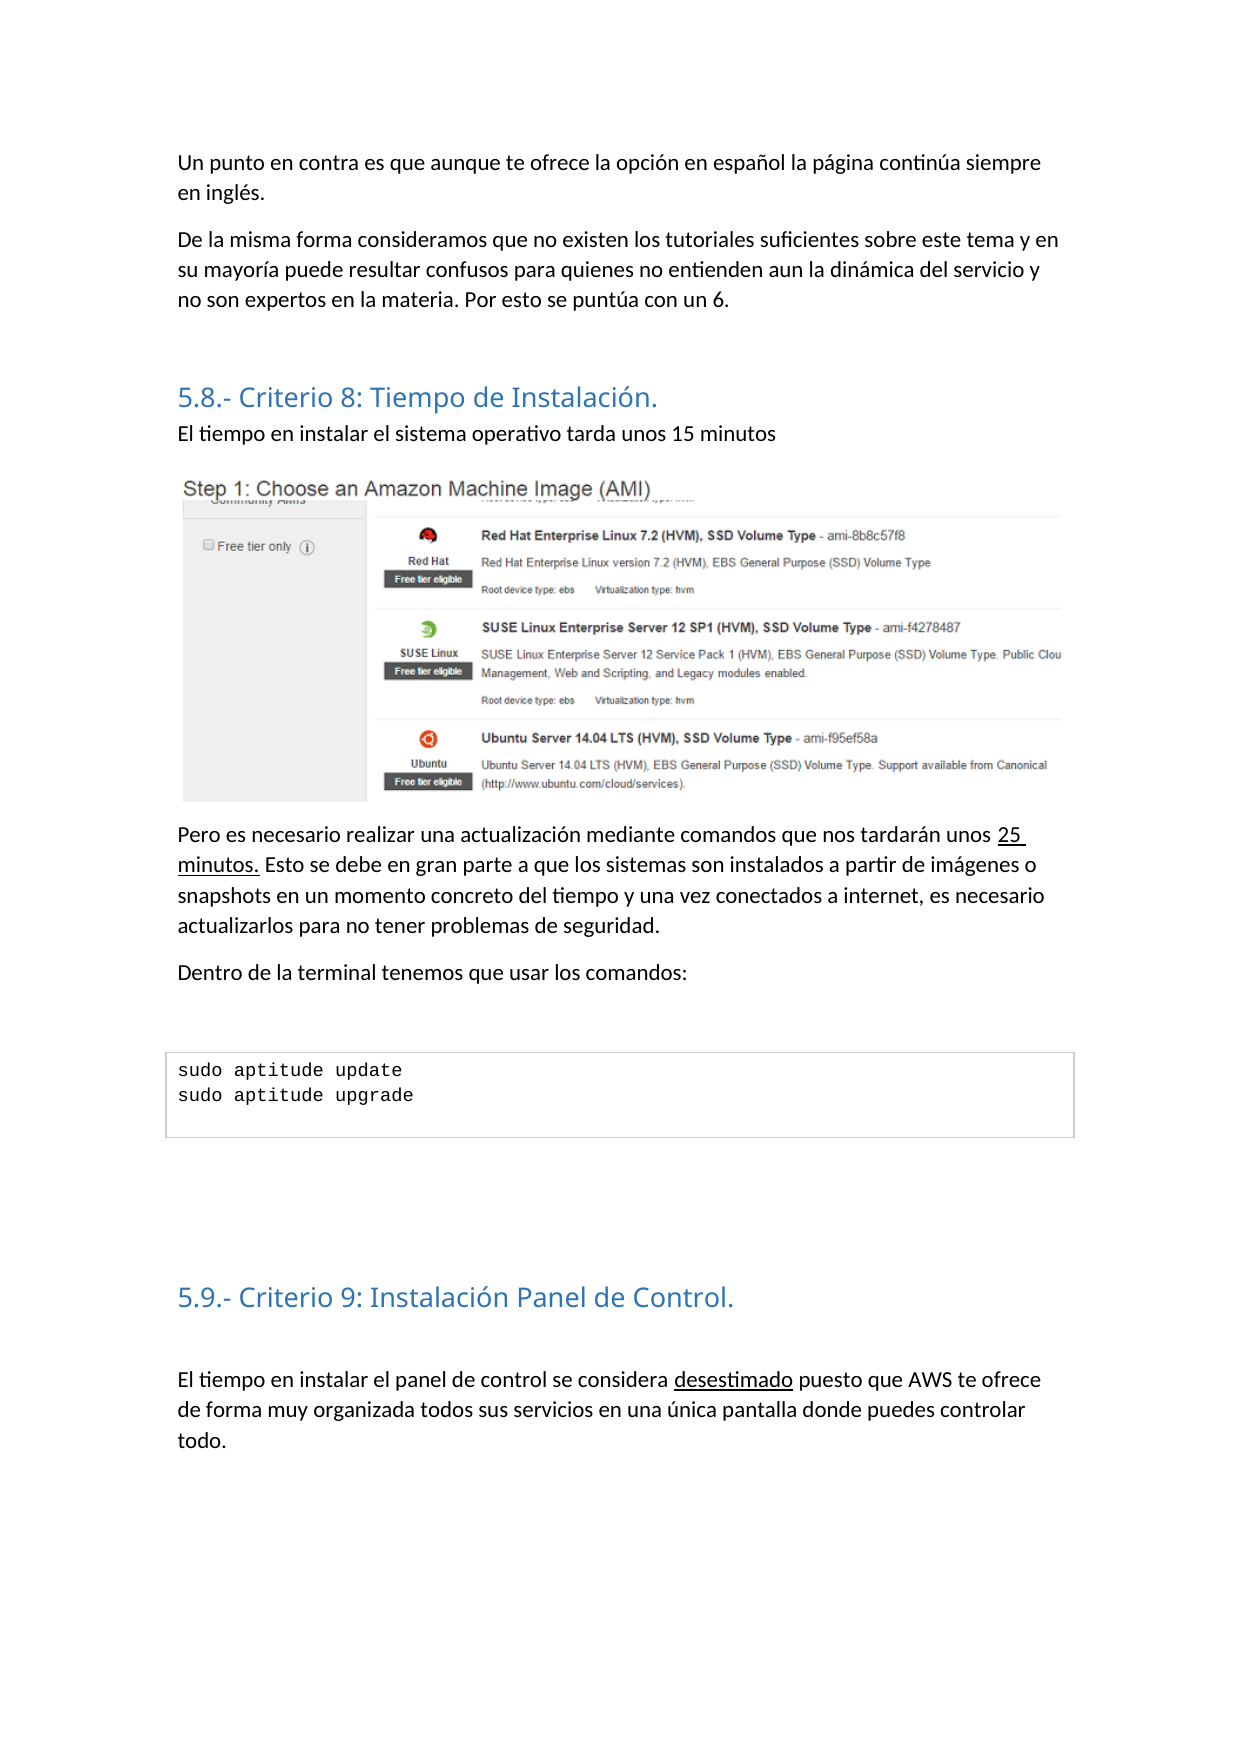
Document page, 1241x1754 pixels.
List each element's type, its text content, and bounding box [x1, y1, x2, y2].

text sudo aptitude update [167, 1053, 1073, 1082]
picture [177, 465, 1062, 802]
subtitle 5.9.- Criterio 9: Instalación Panel de Control. [177, 1279, 1063, 1316]
text Un punto en contra es que aunque te ofrece la opción en español la página continúa siempre en inglés. [177, 148, 1063, 206]
text El tiempo en instalar el panel de control se considera desestimado puesto que AWS te ofrece de forma muy organizada todos sus servicios en una única pantalla donde puedes controlar todo. [177, 1365, 1063, 1454]
text sudo aptitude upgrade [177, 1082, 1063, 1102]
text Pero es necesario realizar una actualización mediante comandos que nos tardarán unos 25 minutos. Esto se debe en gran parte a que los sistemas son instalados a partir de imágenes o snapshots en un momento concreto del tiempo y una vez conectados a internet, es necesario actualizarlos para no tener problemas de seguridad. [177, 820, 1063, 939]
subtitle 5.8.- Criterio 8: Tiempo de Instalación. [177, 379, 1063, 416]
text Dentro de la terminal tenemos que usar los comandos: [177, 958, 1063, 986]
text El tiempo en instalar el sistema operativo tarda unos 15 minutos [177, 419, 1063, 447]
text De la misma forma consideramos que no existen los tutoriales suficientes sobre este tema y en su mayoría puede resultar confusos para quienes no entienden aun la dinámica del servicio y no son expertos en la materia. Por esto se puntúa con un 6. [177, 225, 1063, 313]
